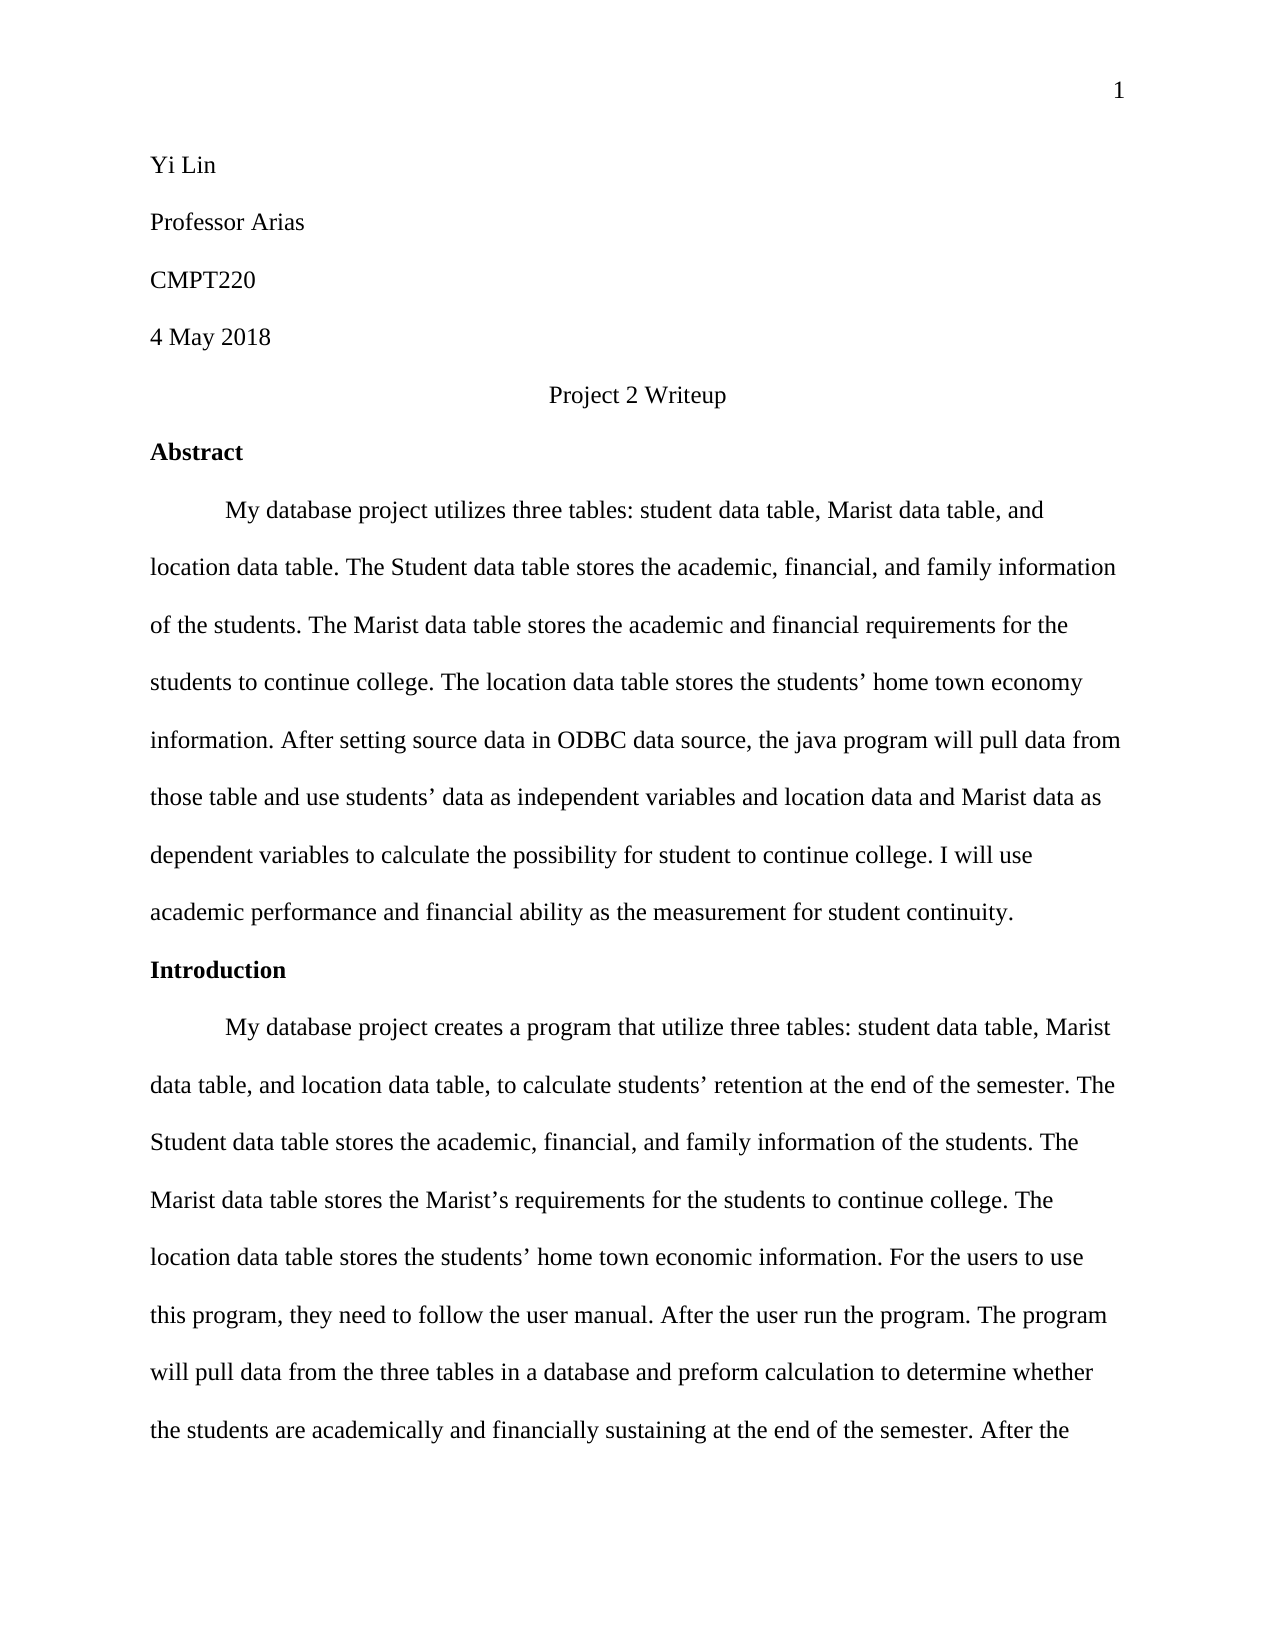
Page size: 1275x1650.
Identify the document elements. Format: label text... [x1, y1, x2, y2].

text Introduction [150, 955, 1125, 984]
text CMPT220 [150, 265, 1125, 294]
text Yi Lin [150, 150, 1125, 179]
text Abstract [150, 437, 1125, 466]
text Project 2 Writeup [150, 380, 1125, 409]
text 4 May 2018 [150, 322, 1125, 351]
text Professor Arias [150, 207, 1125, 236]
text My database project utilizes three tables: student data table, Marist data table, and location data table. The Student data table stores the academic, financial, and family information of the students. The Marist data table stores the academic and financial requirements for the students to continue college. The location data table stores the students’ home town economy information. After setting source data in ODBC data source, the java program will pull data from those table and use students’ data as independent variables and location data and Marist data as dependent variables to calculate the possibility for student to continue college. I will use academic performance and financial ability as the measurement for student continuity. [150, 495, 1125, 926]
